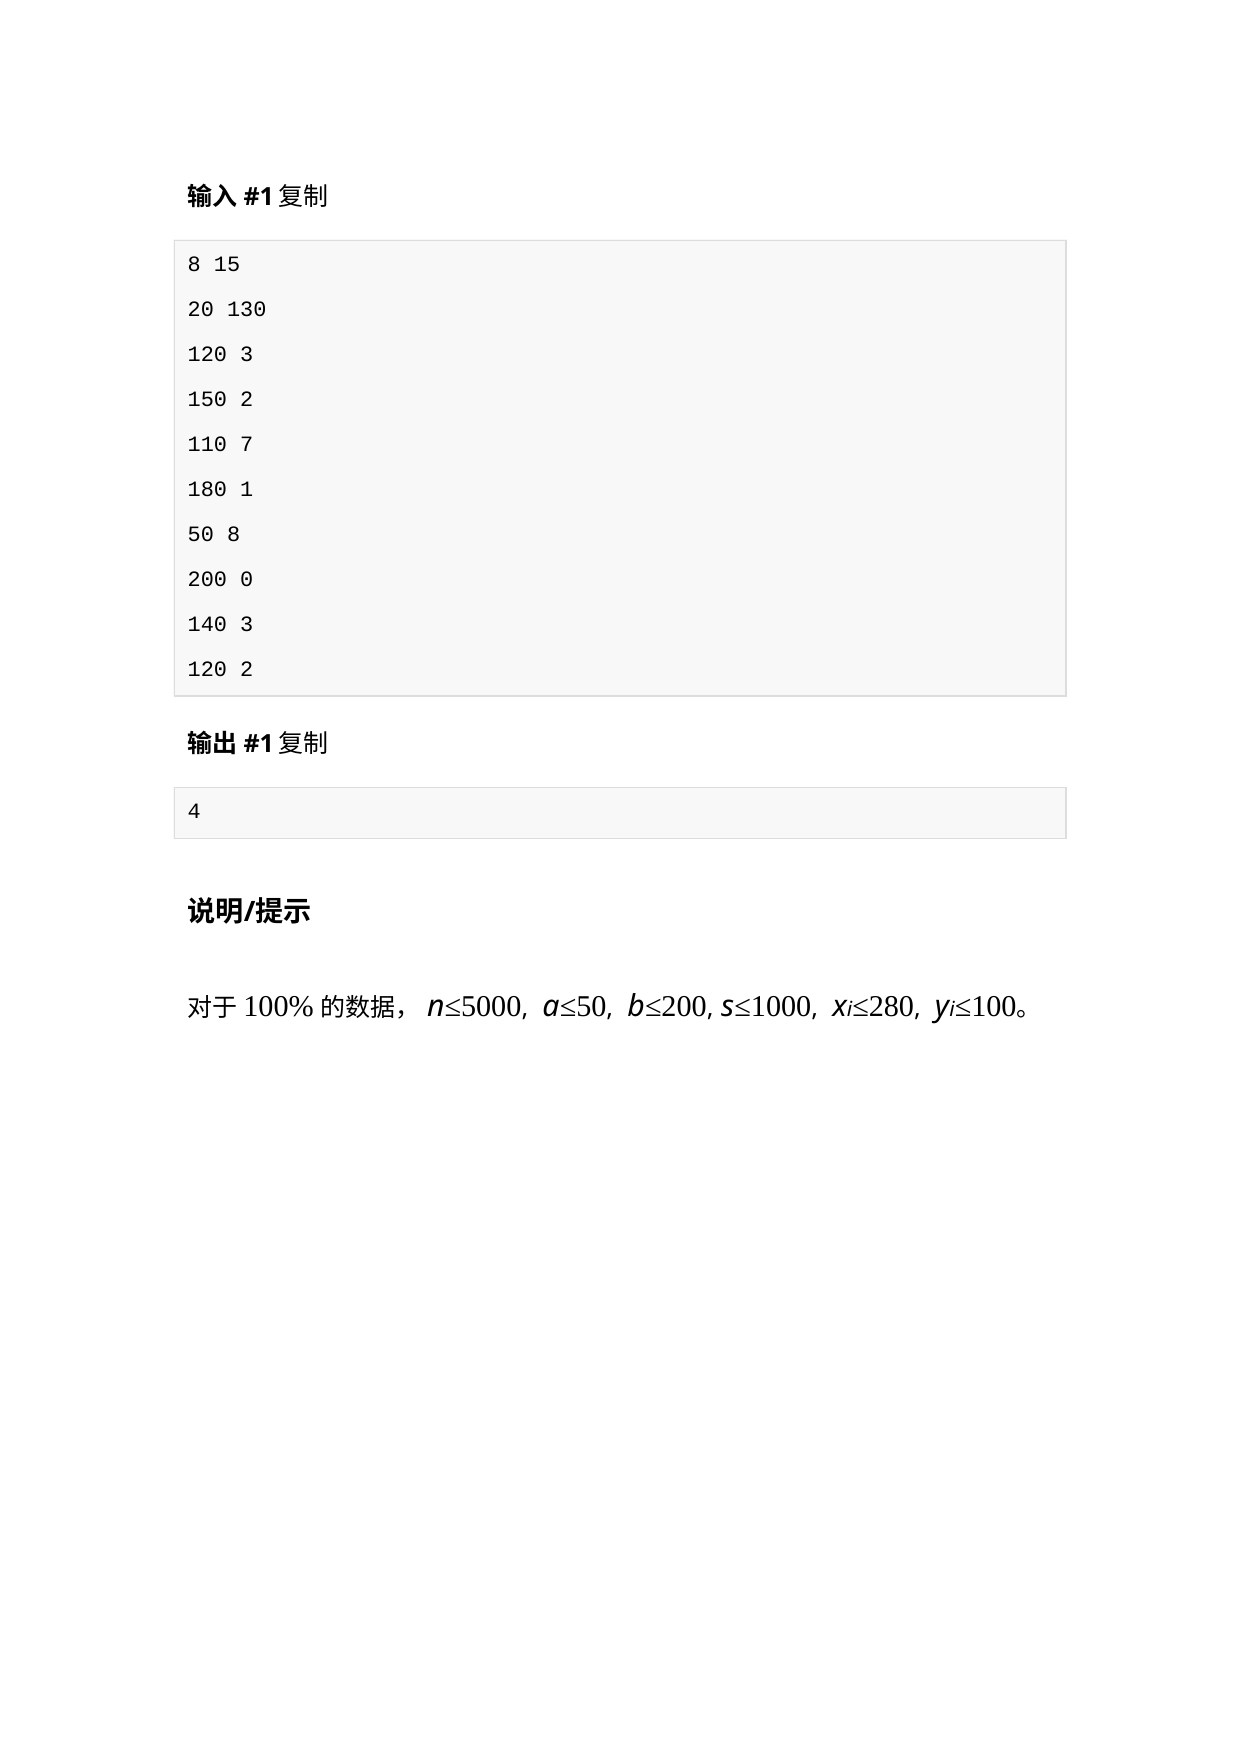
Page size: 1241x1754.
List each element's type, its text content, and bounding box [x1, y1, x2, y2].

text 输入 #1复制 [187, 162, 1053, 227]
text 20 130 [175, 284, 1065, 327]
text 180 1 [175, 464, 1065, 507]
text 4 [175, 788, 1065, 838]
text 8 15 [175, 241, 1065, 282]
text 输出 #1复制 [187, 709, 1053, 774]
text 说明/提示 [187, 877, 1053, 942]
text 200 0 [175, 554, 1065, 597]
text 140 3 [175, 599, 1065, 642]
text 150 2 [175, 374, 1065, 417]
text 110 7 [175, 419, 1065, 462]
text 120 3 [175, 329, 1065, 372]
text 120 2 [175, 644, 1065, 695]
text 50 8 [175, 509, 1065, 552]
text 对于 100% 的数据， n≤5000, a≤50, b≤200, s≤1000, xi​≤280, yi​≤100。 [187, 971, 1053, 1036]
